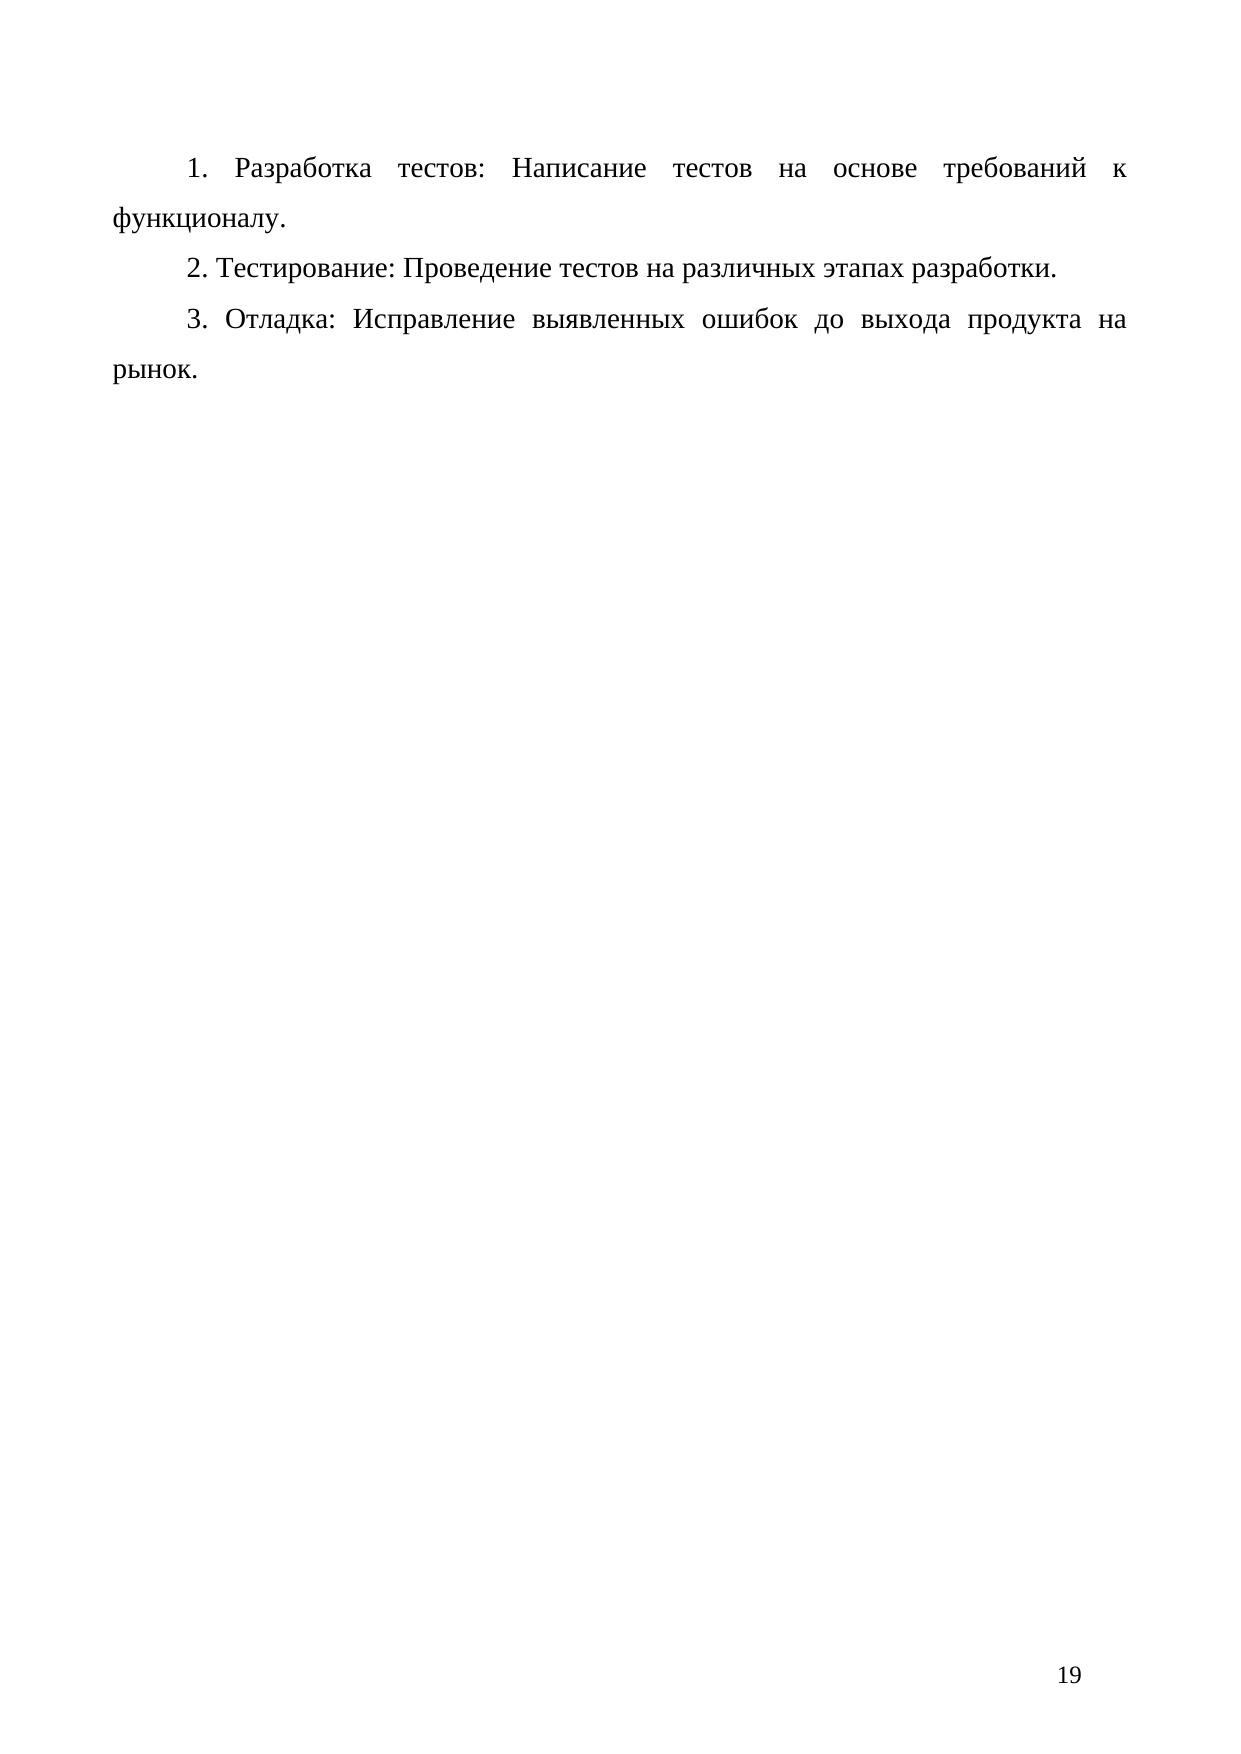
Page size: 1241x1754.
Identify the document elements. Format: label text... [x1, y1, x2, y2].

text 3. Отладка: Исправление выявленных ошибок до выхода продукта на рынок. [112, 301, 1128, 385]
text 1. Разработка тестов: Написание тестов на основе требований к функционалу. [112, 150, 1128, 234]
text 2. Тестирование: Проведение тестов на различных этапах разработки. [112, 251, 1128, 284]
